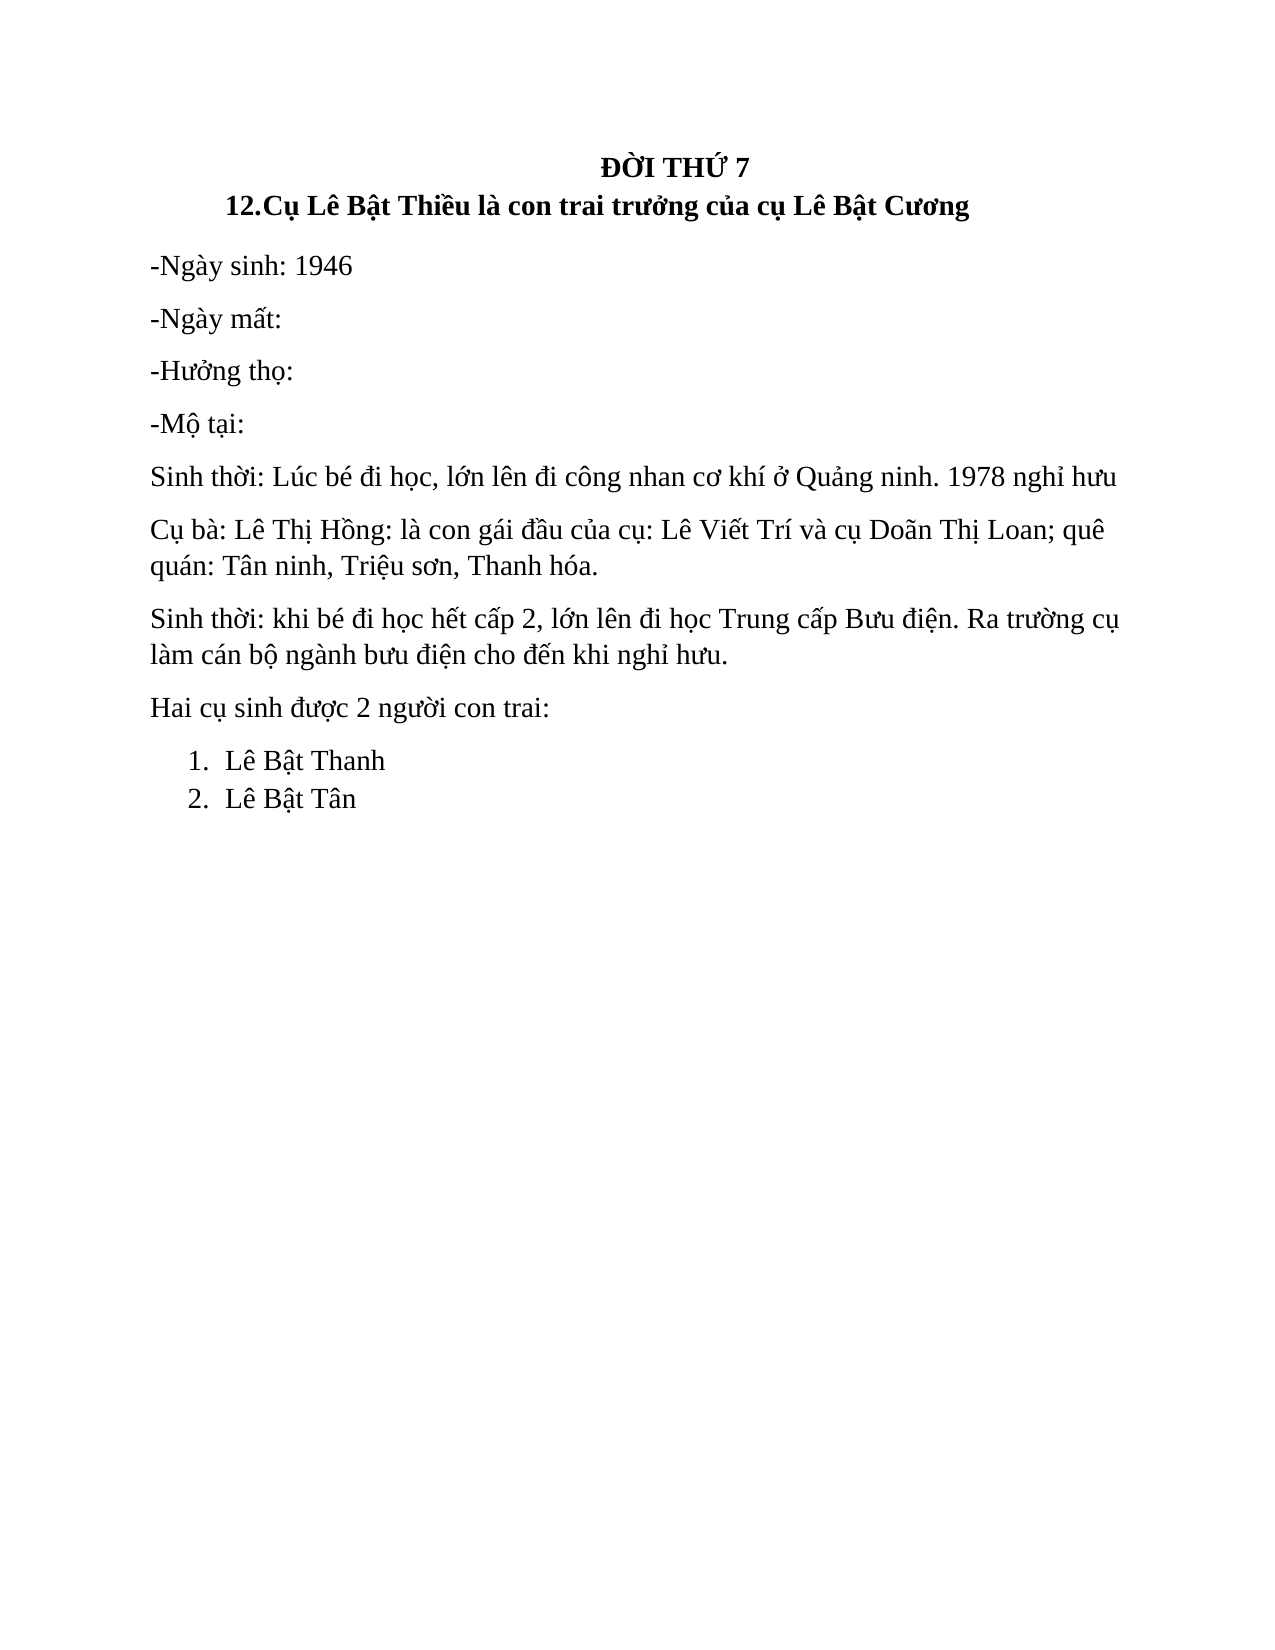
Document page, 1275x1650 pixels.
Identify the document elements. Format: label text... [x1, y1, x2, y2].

text Sinh thời: Lúc bé đi học, lớn lên đi công nhan cơ khí ở Quảng ninh. 1978 nghỉ hưu [150, 459, 1125, 493]
text Hai cụ sinh được 2 người con trai: [150, 690, 1125, 723]
list Lê Bật Thanh [187, 743, 1125, 776]
list Cụ Lê Bật Thiều là con trai trưởng của cụ Lê Bật Cương [225, 188, 1125, 222]
text Sinh thời: khi bé đi học hết cấp 2, lớn lên đi học Trung cấp Bưu điện. Ra trường cụ làm cán bộ ngành bưu điện cho đến khi nghỉ hưu. [150, 601, 1125, 671]
text -Ngày mất: [150, 301, 1125, 334]
text -Hưởng thọ: [150, 353, 1125, 387]
list ĐỜI THỨ 7 [225, 150, 1125, 183]
list Lê Bật Tân [187, 781, 1125, 815]
text Cụ bà: Lê Thị Hồng: là con gái đầu của cụ: Lê Viết Trí và cụ Doãn Thị Loan; quê quán: Tân ninh, Triệu sơn, Thanh hóa. [150, 512, 1125, 582]
text -Mộ tại: [150, 406, 1125, 440]
text -Ngày sinh: 1946 [150, 248, 1125, 281]
